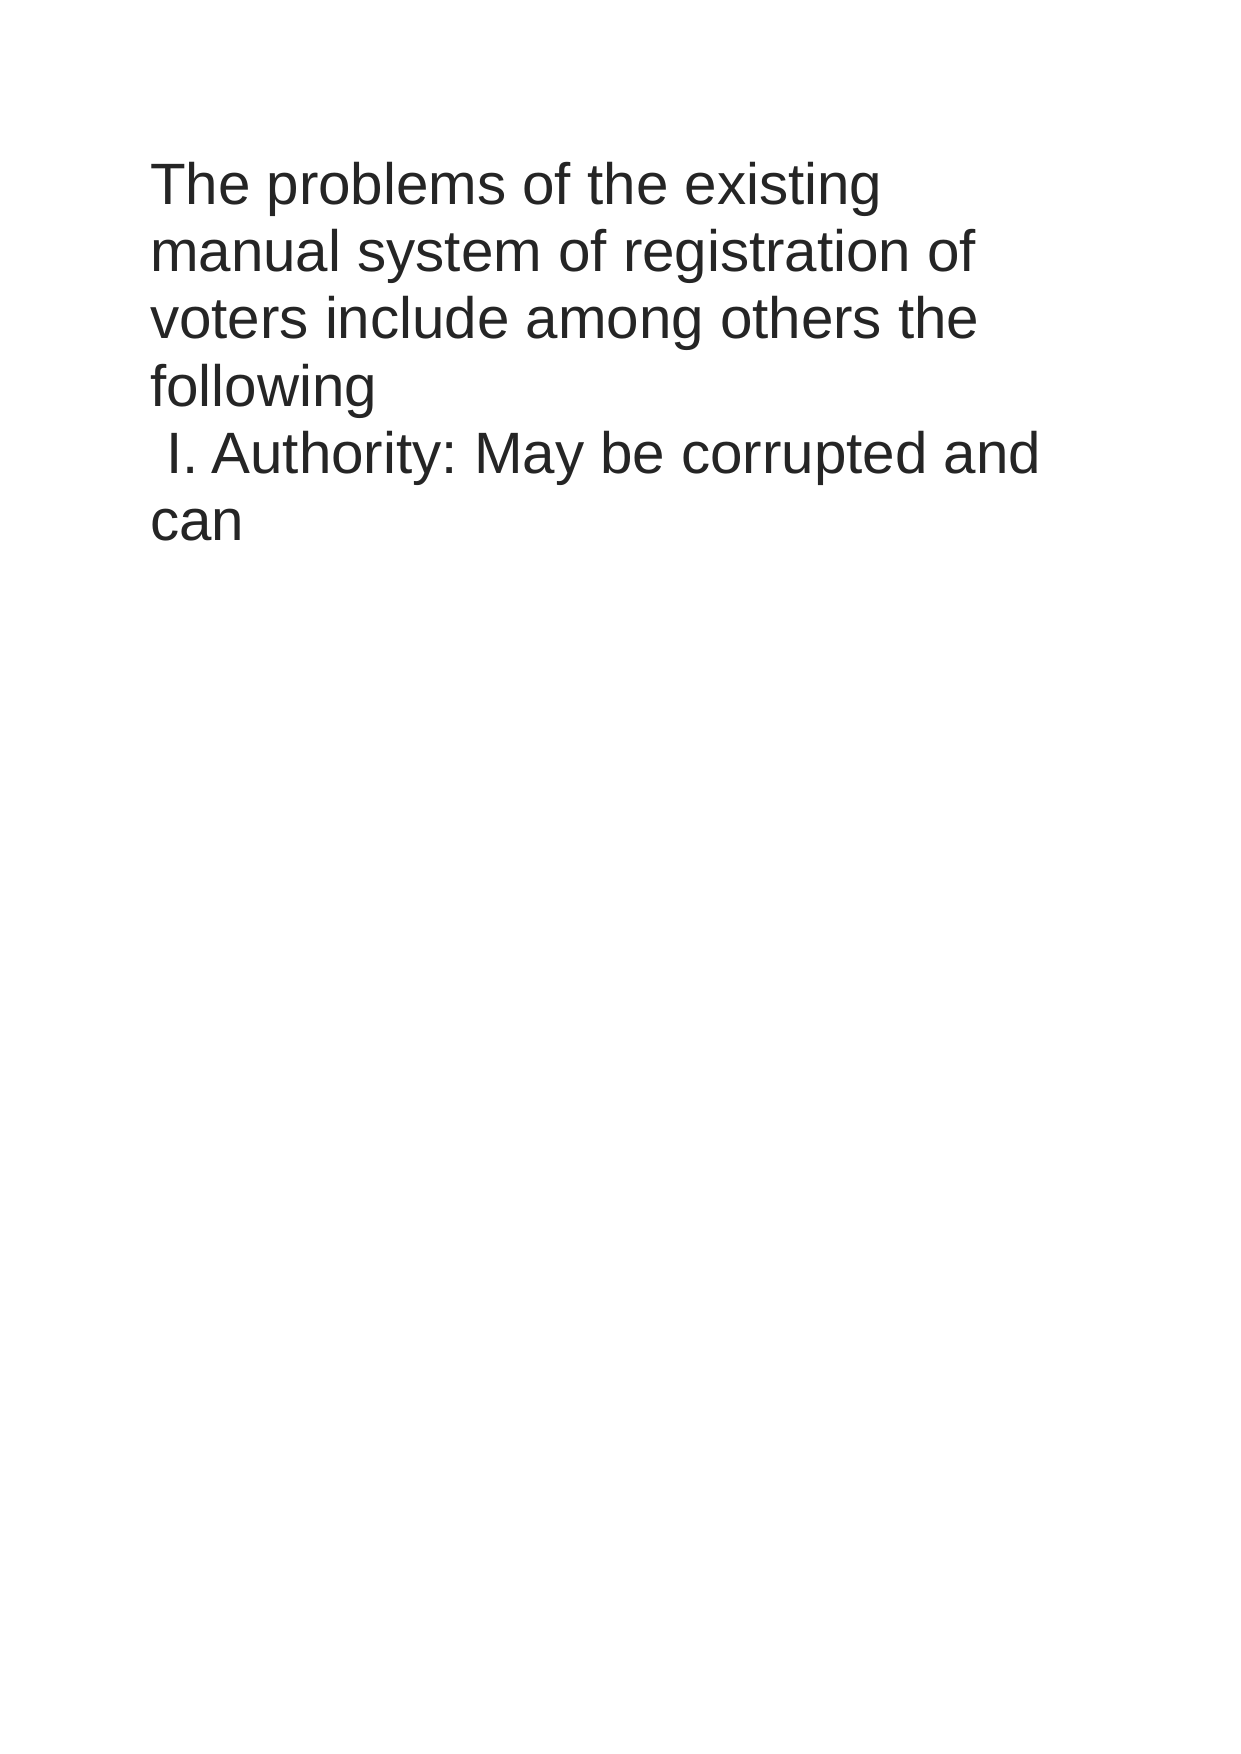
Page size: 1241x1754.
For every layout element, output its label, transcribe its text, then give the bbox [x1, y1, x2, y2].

text The problems of the existing manual system of registration of voters include among others the following [150, 150, 1090, 418]
text I. Authority: May be corrupted and can [150, 418, 1090, 552]
